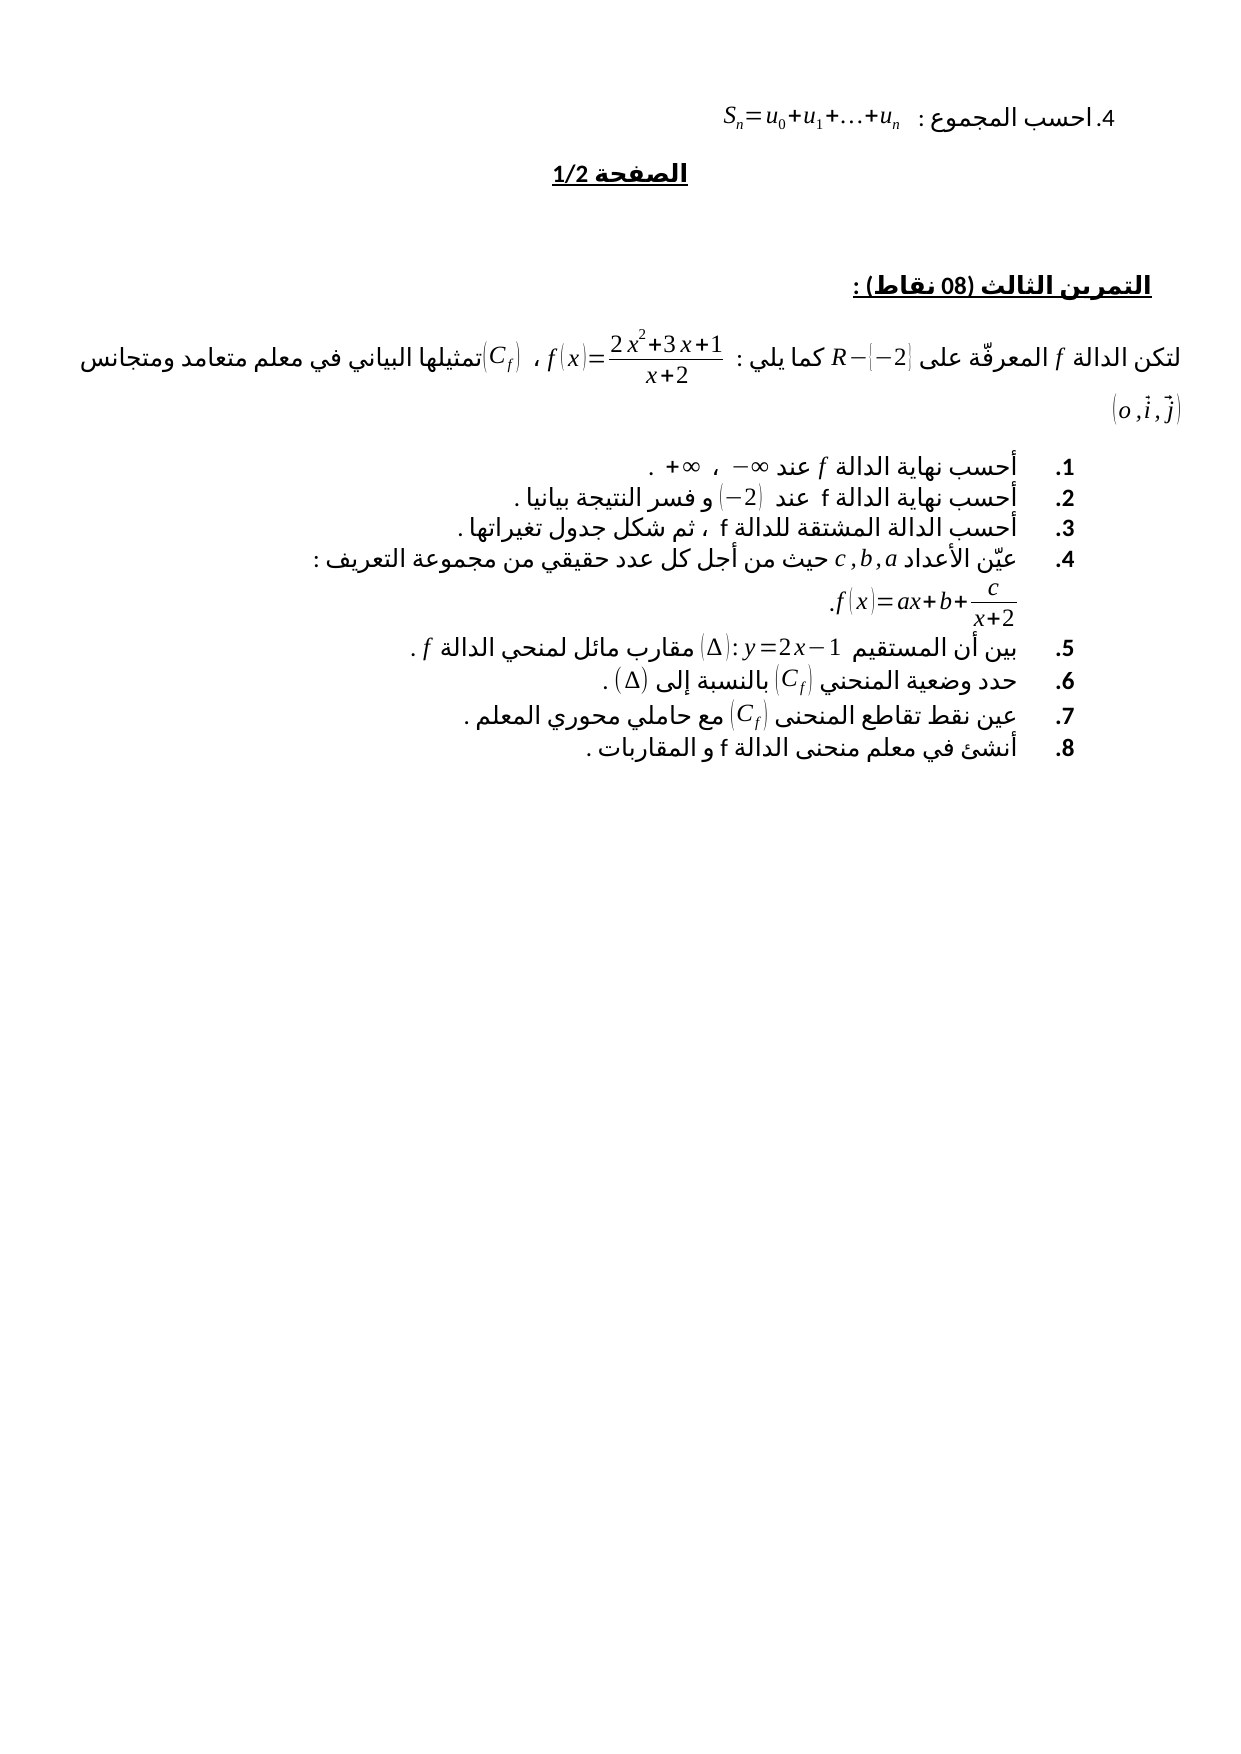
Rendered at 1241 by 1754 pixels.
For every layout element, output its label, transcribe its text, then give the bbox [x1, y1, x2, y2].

list حدد وضعية المنحني بالنسبة إلى . [148, 663, 1055, 698]
list عيّن الأعداد حيث من أجل كل عدد حقيقي من مجموعة التعريف : . [103, 543, 1055, 632]
list أحسب نهاية الدالة f عند و فسر النتيجة بيانيا . [148, 482, 1055, 512]
list أنشئ في معلم منحنى الدالة f و المقاربات . [148, 732, 1055, 763]
text التمرين الثالث (08 نقاط) : [74, 270, 1152, 301]
text الصفحة 1/2 [148, 158, 1093, 189]
list عين نقط تقاطع المنحنى مع حاملي محوري المعلم . [148, 698, 1055, 732]
list أحسب الدالة المشتقة للدالة f ، ثم شكل جدول تغيراتها . [148, 512, 1055, 543]
list بين أن المستقيم مقارب مائل لمنحي الدالة . [148, 632, 1055, 663]
list احسب المجموع : [148, 102, 1096, 133]
list أحسب نهاية الدالة عند ، . [148, 451, 1055, 482]
text لتكن الدالة المعرفّة على كما يلي : ، تمثيلها البياني في معلم متعامد ومتجانس [74, 326, 1181, 426]
